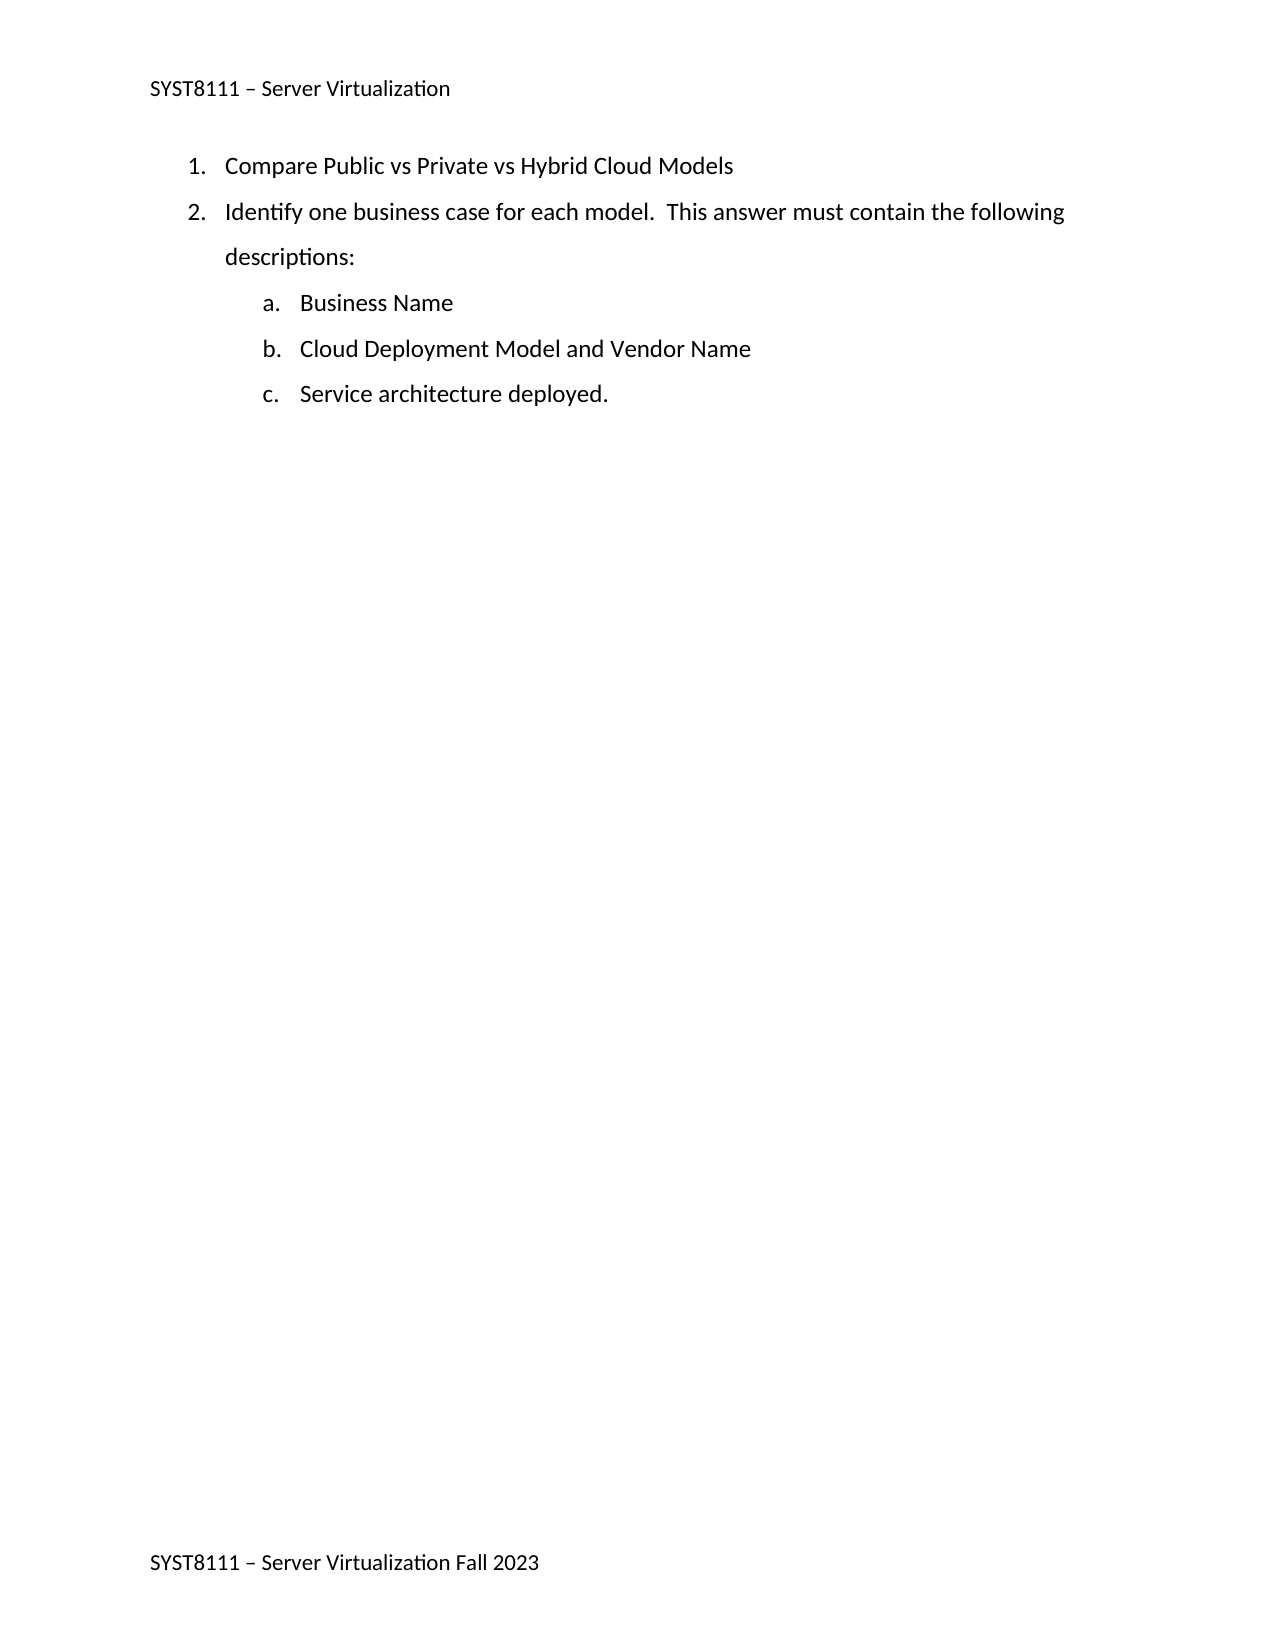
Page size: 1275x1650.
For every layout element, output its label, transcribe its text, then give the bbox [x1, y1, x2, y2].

list Identify one business case for each model. This answer must contain the following descriptions: [187, 196, 1125, 272]
list Compare Public vs Private vs Hybrid Cloud Models [187, 150, 1125, 181]
list Business Name [262, 287, 1125, 318]
list Service architecture deployed. [262, 379, 1125, 409]
list Cloud Deployment Model and Vendor Name [262, 333, 1125, 363]
